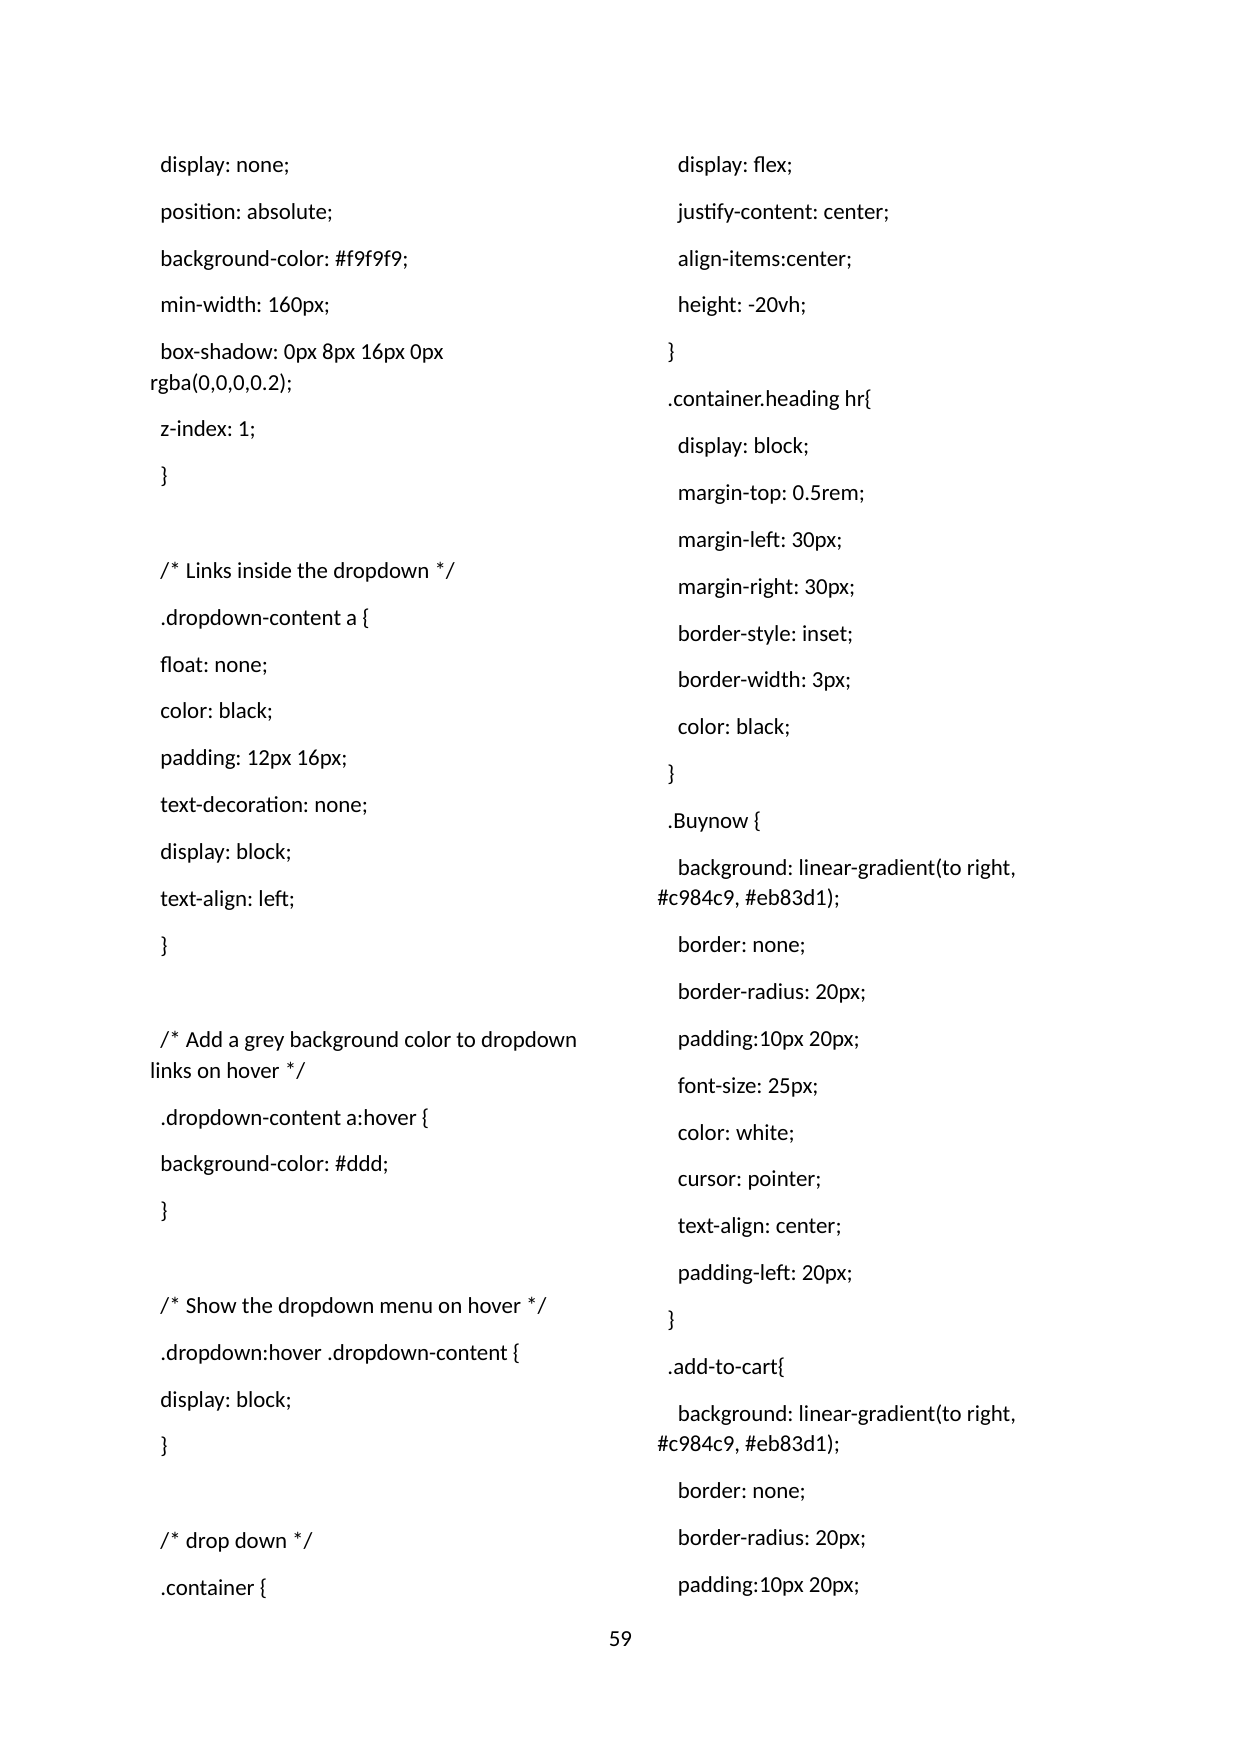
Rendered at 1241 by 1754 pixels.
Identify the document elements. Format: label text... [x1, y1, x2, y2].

text padding: 12px 16px; [150, 743, 583, 772]
text display: flex; [657, 150, 1090, 178]
text color: black; [657, 712, 1090, 741]
text background-color: #f9f9f9; [150, 244, 583, 272]
text display: block; [150, 837, 583, 865]
text } [150, 461, 583, 489]
text .dropdown-content a:hover { [150, 1103, 583, 1131]
text color: black; [150, 697, 583, 725]
text } [150, 1432, 583, 1460]
text border: none; [657, 930, 1090, 958]
text border-radius: 20px; [657, 1523, 1090, 1551]
text border-width: 3px; [657, 666, 1090, 694]
text min-width: 160px; [150, 291, 583, 319]
text height: -20vh; [657, 291, 1090, 319]
text display: block; [150, 1385, 583, 1413]
text border-radius: 20px; [657, 977, 1090, 1005]
text background-color: #ddd; [150, 1149, 583, 1178]
text color: white; [657, 1118, 1090, 1146]
text padding:10px 20px; [657, 1024, 1090, 1052]
text } [657, 759, 1090, 787]
text /* Links inside the dropdown */ [150, 556, 583, 584]
text } [657, 337, 1090, 366]
text } [150, 931, 583, 959]
text justify-content: center; [657, 197, 1090, 225]
text border-style: inset; [657, 619, 1090, 647]
text .dropdown:hover .dropdown-content { [150, 1338, 583, 1366]
text text-align: center; [657, 1211, 1090, 1239]
text /* Show the dropdown menu on hover */ [150, 1291, 583, 1319]
text cursor: pointer; [657, 1164, 1090, 1193]
text float: none; [150, 650, 583, 678]
text position: absolute; [150, 197, 583, 225]
text display: none; [150, 150, 583, 178]
text display: block; [657, 431, 1090, 459]
text margin-right: 30px; [657, 572, 1090, 600]
text } [150, 1196, 583, 1224]
text padding:10px 20px; [657, 1570, 1090, 1598]
text padding-left: 20px; [657, 1258, 1090, 1286]
text margin-top: 0.5rem; [657, 478, 1090, 506]
text .container.heading hr{ [657, 384, 1090, 412]
text margin-left: 30px; [657, 525, 1090, 553]
text .Buynow { [657, 806, 1090, 834]
text border: none; [657, 1476, 1090, 1504]
text text-align: left; [150, 884, 583, 912]
text .add-to-cart{ [657, 1352, 1090, 1380]
text font-size: 25px; [657, 1071, 1090, 1099]
text .container { [150, 1573, 583, 1601]
text /* Add a grey background color to dropdown links on hover */ [150, 1026, 583, 1084]
text box-shadow: 0px 8px 16px 0px rgba(0,0,0,0.2); [150, 337, 583, 396]
text background: linear-gradient(to right, #c984c9, #eb83d1); [657, 853, 1090, 911]
text text-decoration: none; [150, 790, 583, 818]
text } [657, 1305, 1090, 1333]
text .dropdown-content a { [150, 603, 583, 631]
text /* drop down */ [150, 1526, 583, 1554]
text z-index: 1; [150, 414, 583, 443]
text align-items:center; [657, 244, 1090, 272]
text background: linear-gradient(to right, #c984c9, #eb83d1); [657, 1399, 1090, 1457]
